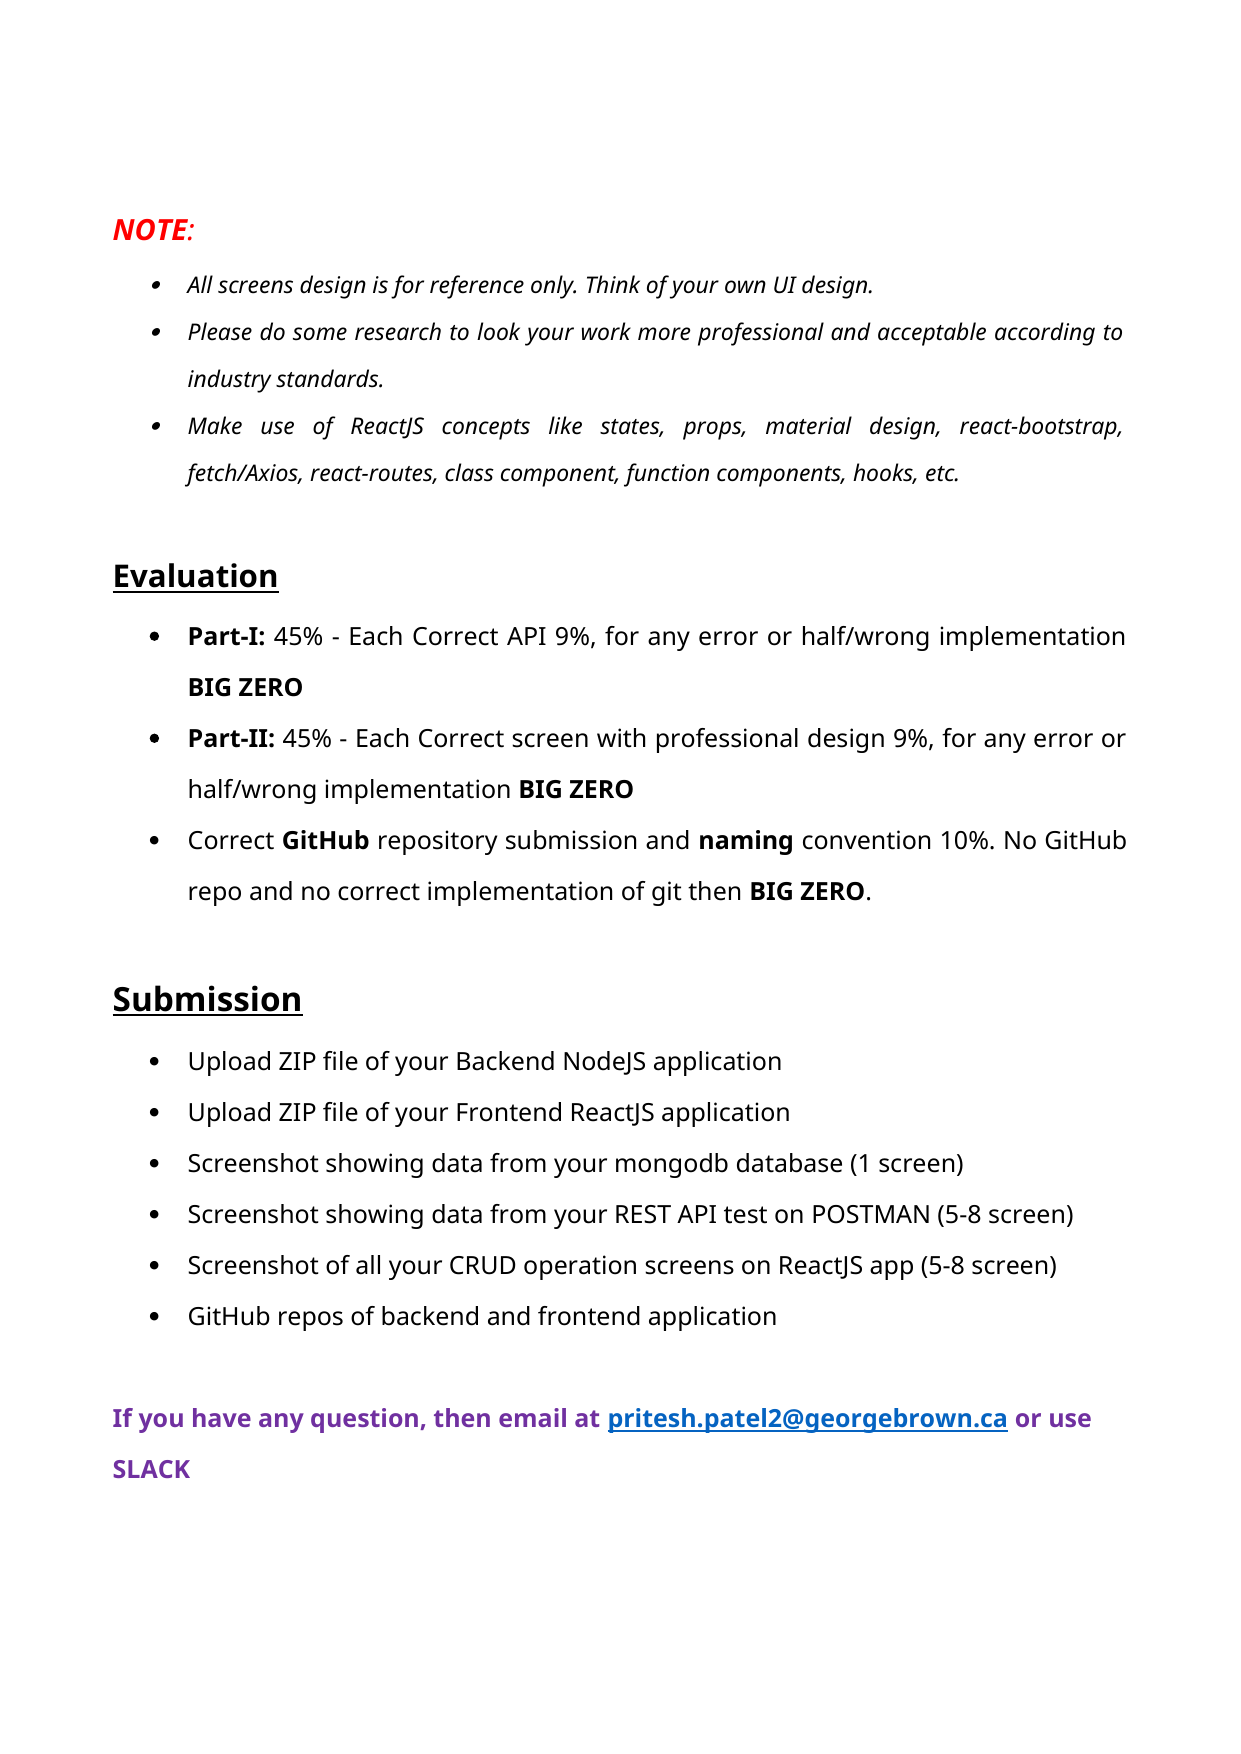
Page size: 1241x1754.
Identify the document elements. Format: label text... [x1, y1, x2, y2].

list Upload ZIP file of your Frontend ReactJS application [150, 1095, 1128, 1129]
list Correct GitHub repository submission and naming convention 10%. No GitHub repo and no correct implementation of git then BIG ZERO. [150, 822, 1128, 907]
text If you have any question, then email at pritesh.patel2@georgebrown.ca or use SLACK [112, 1401, 1128, 1486]
list GitHub repos of backend and frontend application [150, 1299, 1128, 1333]
list All screens design is for reference only. Think of your own UI design. [150, 269, 1128, 300]
list Part-I: 45% - Each Correct API 9%, for any error or half/wrong implementation BIG ZERO [150, 618, 1128, 703]
list Screenshot showing data from your mongodb database (1 screen) [150, 1146, 1128, 1180]
text NOTE: [112, 209, 1128, 249]
text Evaluation [112, 554, 1128, 597]
text Submission [112, 976, 1128, 1021]
list Please do some research to look your work more professional and acceptable according to industry standards. [150, 316, 1128, 394]
list Screenshot of all your CRUD operation screens on ReactJS app (5-8 screen) [150, 1248, 1128, 1282]
list Make use of ReactJS concepts like states, props, material design, react-bootstrap, fetch/Axios, react-routes, class component, function components, hooks, etc. [150, 409, 1128, 488]
list Upload ZIP file of your Backend NodeJS application [150, 1044, 1128, 1078]
list Part-II: 45% - Each Correct screen with professional design 9%, for any error or half/wrong implementation BIG ZERO [150, 720, 1128, 805]
list Screenshot showing data from your REST API test on POSTMAN (5-8 screen) [150, 1197, 1128, 1231]
